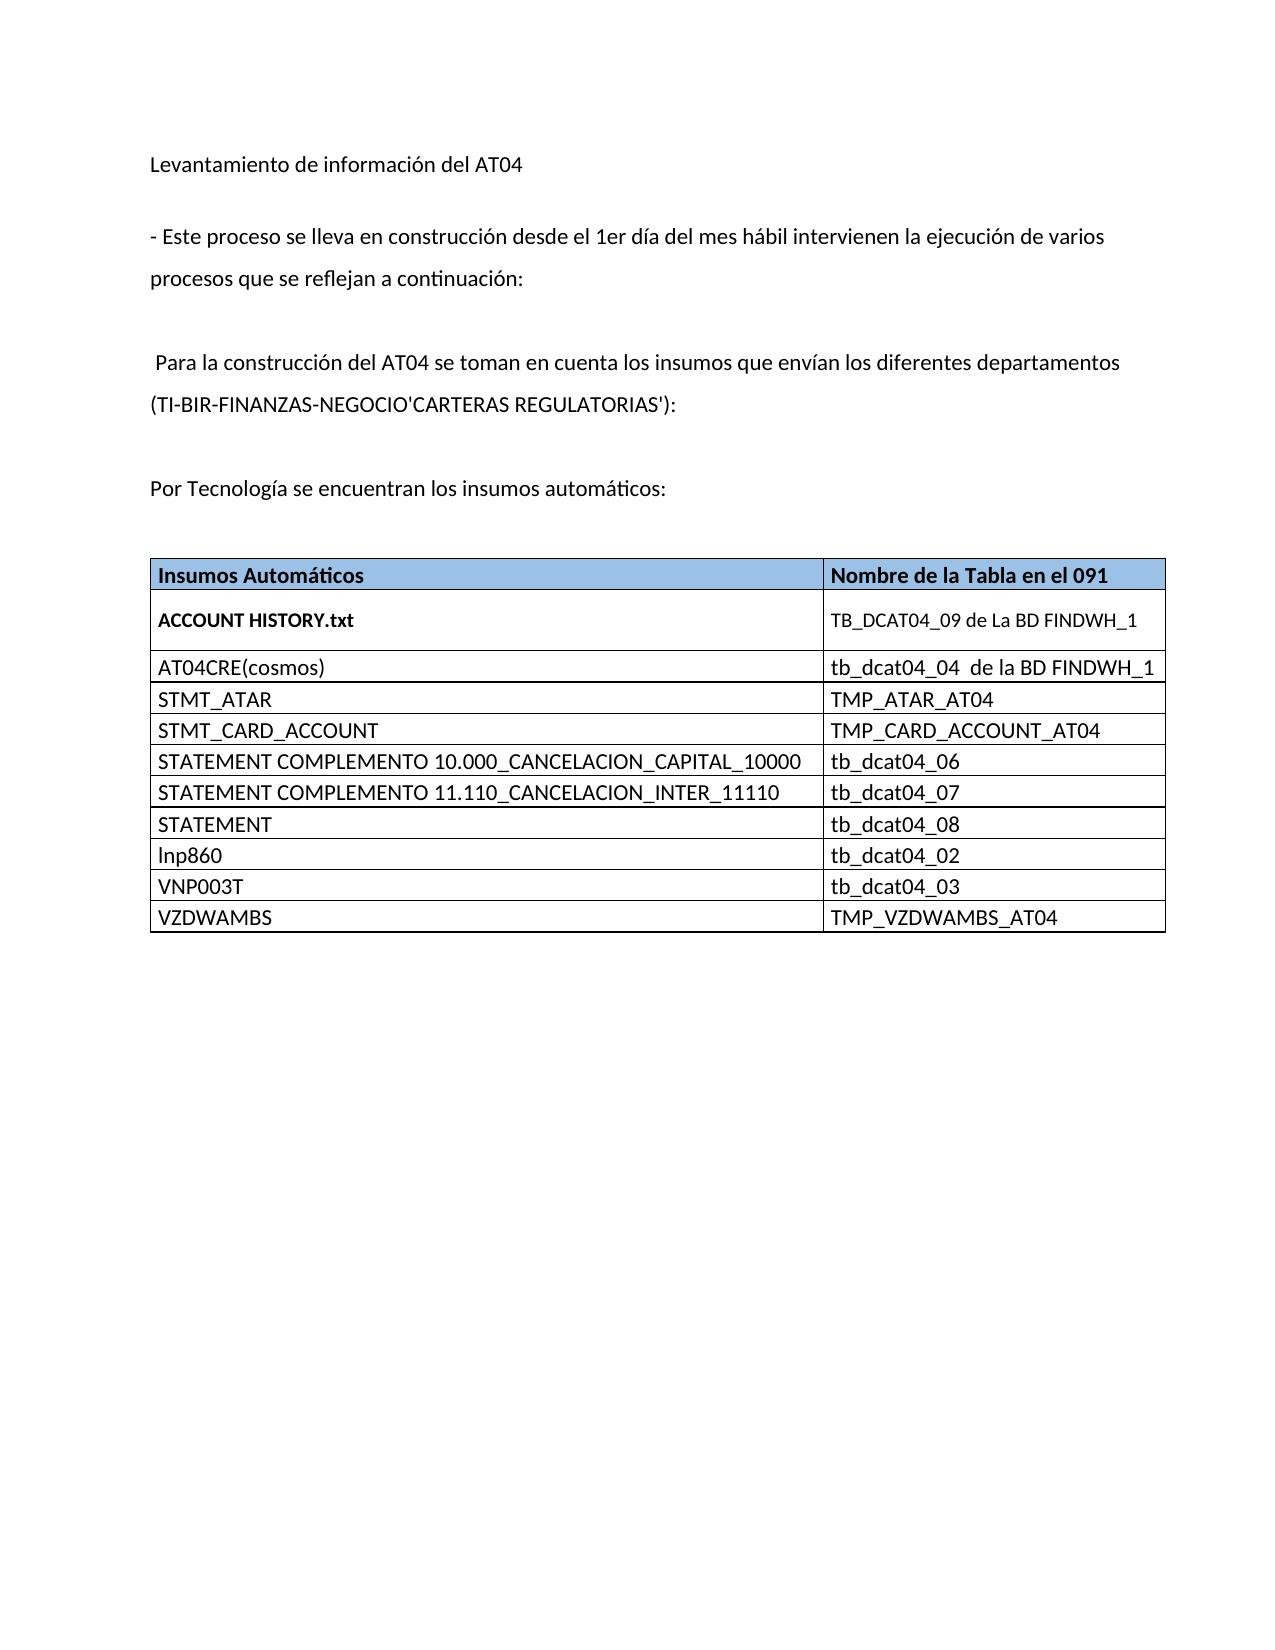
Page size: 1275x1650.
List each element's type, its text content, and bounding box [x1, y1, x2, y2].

table_cell STMT_CARD_ACCOUNT [151, 714, 823, 744]
table_cell tb_dcat04_06 [824, 745, 1165, 775]
table_cell tb_dcat04_03 [824, 870, 1165, 900]
table_cell tb_dcat04_08 [824, 808, 1165, 838]
table_cell STATEMENT COMPLEMENTO 11.110_CANCELACION_INTER_11110 [151, 776, 823, 806]
table_cell tb_dcat04_07 [824, 776, 1165, 806]
text Levantamiento de información del AT04 [150, 150, 1125, 178]
table_cell STATEMENT [151, 808, 823, 838]
table_cell AT04CRE(cosmos) [151, 651, 823, 681]
table_cell TMP_ATAR_AT04 [824, 683, 1165, 713]
table_header Nombre de la Tabla en el 091 [824, 559, 1165, 589]
table_cell TB_DCAT04_09 de La BD FINDWH_1 [824, 590, 1165, 650]
table_cell TMP_VZDWAMBS_AT04 [824, 901, 1165, 931]
table_cell STMT_ATAR [151, 683, 823, 713]
table_cell STATEMENT COMPLEMENTO 10.000_CANCELACION_CAPITAL_10000 [151, 745, 823, 775]
table_cell VZDWAMBS [151, 901, 823, 931]
text - Este proceso se lleva en construcción desde el 1er día del mes hábil intervienen la ejecución de varios procesos que se reflejan a continuación: [150, 222, 1125, 292]
table_cell ACCOUNT HISTORY.txt [151, 590, 823, 650]
table_cell TMP_CARD_ACCOUNT_AT04 [824, 714, 1165, 744]
text Para la construcción del AT04 se toman en cuenta los insumos que envían los diferentes departamentos (TI-BIR-FINANZAS-NEGOCIO'CARTERAS REGULATORIAS'): [150, 348, 1125, 418]
table_header Insumos Automáticos [151, 559, 823, 589]
table_cell tb_dcat04_02 [824, 839, 1165, 869]
table_cell lnp860 [151, 839, 823, 869]
text Por Tecnología se encuentran los insumos automáticos: [150, 474, 1125, 502]
table_cell tb_dcat04_04 de la BD FINDWH_1 [824, 651, 1165, 681]
table_cell VNP003T [151, 870, 823, 900]
